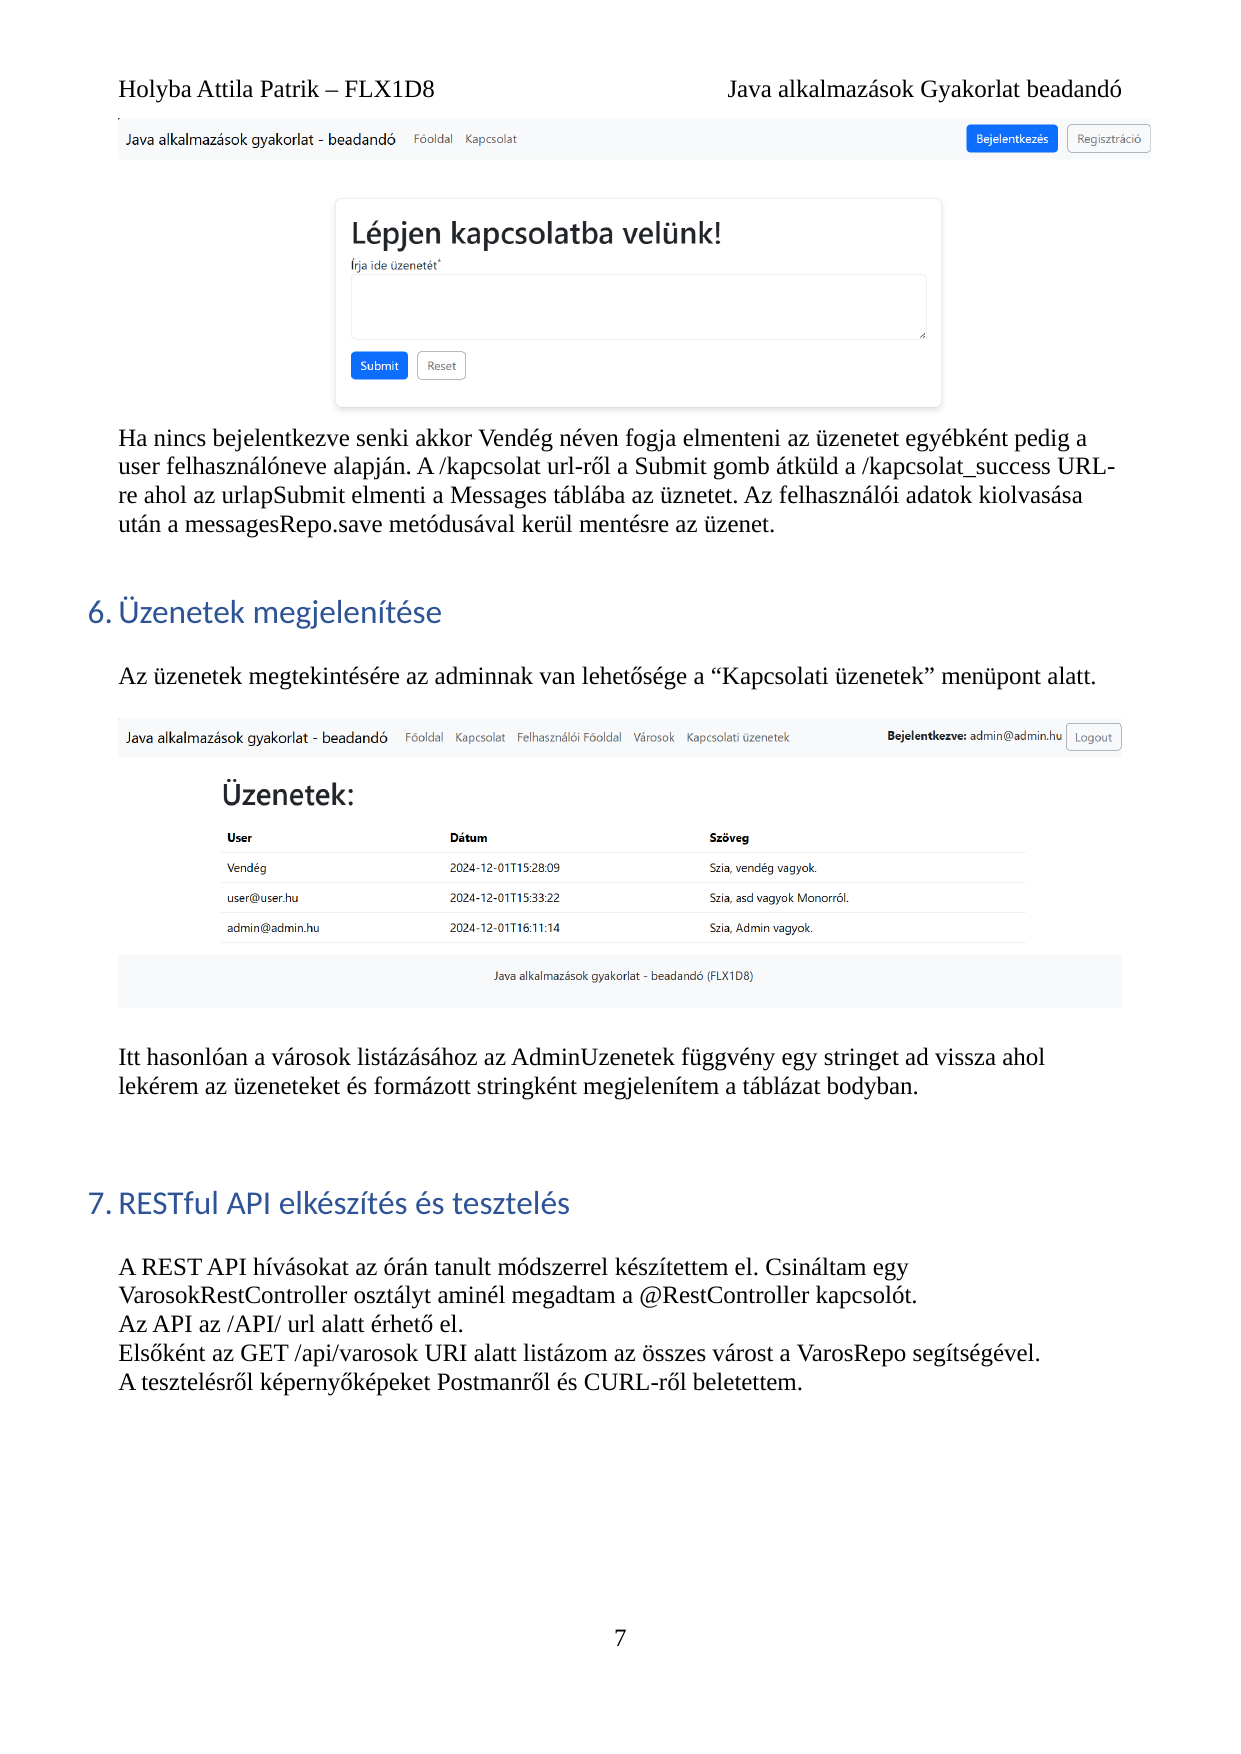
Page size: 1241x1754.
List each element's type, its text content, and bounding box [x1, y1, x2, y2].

text Ha nincs bejelentkezve senki akkor Vendég néven fogja elmenteni az üzenetet egyébként pedig a user felhasználóneve alapján. A /kapcsolat url-ről a Submit gomb átküld a /kapcsolat_success URL-re ahol az urlapSubmit elmenti a Messages táblába az üznetet. Az felhasználói adatok kiolvasása után a messagesRepo.save metódusával kerül mentésre az üzenet. [118, 423, 1122, 538]
picture [118, 118, 1151, 423]
picture [118, 718, 1123, 1043]
text Itt hasonlóan a városok listázásához az AdminUzenetek függvény egy stringet ad vissza ahol lekérem az üzeneteket és formázott stringként megjelenítem a táblázat bodyban. [118, 1043, 1122, 1100]
text A tesztelésről képernyőképeket Postmanről és CURL-ről beletettem. [118, 1367, 1122, 1396]
subtitle RESTful API elkészítés és tesztelés [87, 1182, 1122, 1223]
text Az üzenetek megtekintésére az adminnak van lehetősége a “Kapcsolati üzenetek” menüpont alatt. [118, 661, 1122, 689]
text A REST API hívásokat az órán tanult módszerrel készítettem el. Csináltam egy VarosokRestController osztályt aminél megadtam a @RestController kapcsolót. [118, 1252, 1122, 1309]
subtitle Üzenetek megjelenítése [87, 591, 1122, 632]
text Elsőként az GET /api/varosok URI alatt listázom az összes várost a VarosRepo segítségével. [118, 1338, 1122, 1367]
text Az API az /API/ url alatt érhető el. [118, 1309, 1122, 1338]
